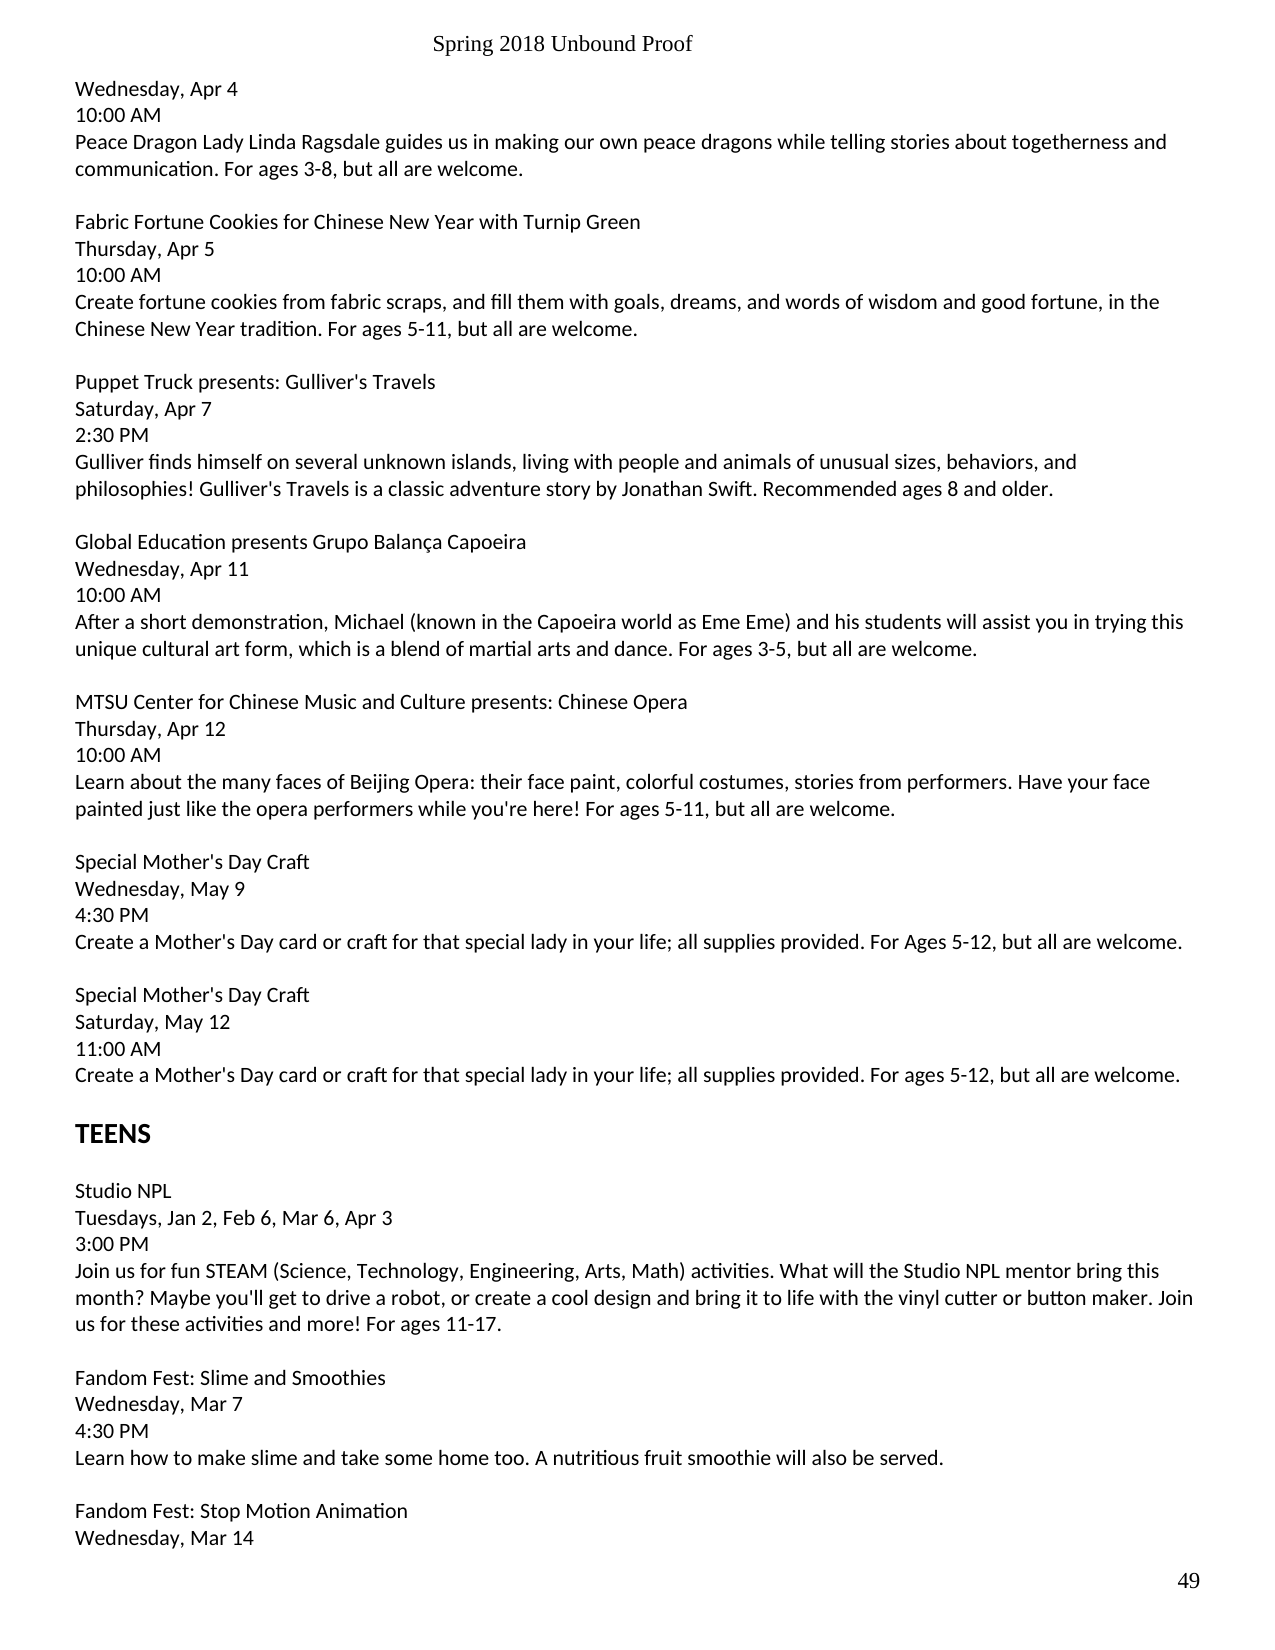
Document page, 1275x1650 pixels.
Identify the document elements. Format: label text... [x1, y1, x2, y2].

text Create a Mother's Day card or craft for that special lady in your life; all supplies provided. For ages 5-12, but all are welcome. [75, 1062, 1200, 1088]
text 4:30 PM [75, 1417, 1200, 1444]
text Wednesday, Mar 14 [75, 1524, 1200, 1551]
text Learn how to make slime and take some home too. A nutritious fruit smoothie will also be served. [75, 1444, 1200, 1471]
text 4:30 PM [75, 902, 1200, 928]
text Fandom Fest: Slime and Smoothies [75, 1364, 1200, 1391]
text Global Education presents Grupo Balança Capoeira [75, 528, 1200, 555]
text Wednesday, Apr 11 [75, 555, 1200, 582]
text Studio NPL [75, 1177, 1200, 1204]
text After a short demonstration, Michael (known in the Capoeira world as Eme Eme) and his students will assist you in trying this unique cultural art form, which is a blend of martial arts and dance. For ages 3-5, but all are welcome. [75, 608, 1200, 662]
text Create fortune cookies from fabric scraps, and fill them with goals, dreams, and words of wisdom and good fortune, in the Chinese New Year tradition. For ages 5-11, but all are welcome. [75, 288, 1200, 342]
text 10:00 AM [75, 262, 1200, 288]
text Wednesday, Mar 7 [75, 1391, 1200, 1417]
text Peace Dragon Lady Linda Ragsdale guides us in making our own peace dragons while telling stories about togetherness and communication. For ages 3-8, but all are welcome. [75, 128, 1200, 182]
text MTSU Center for Chinese Music and Culture presents: Chinese Opera [75, 688, 1200, 715]
text Thursday, Apr 12 [75, 715, 1200, 742]
text Wednesday, Apr 4 [75, 75, 1200, 102]
text Special Mother's Day Craft [75, 982, 1200, 1008]
text 10:00 AM [75, 102, 1200, 128]
text TEENS [75, 1115, 1200, 1151]
text Saturday, Apr 7 [75, 395, 1200, 422]
text 11:00 AM [75, 1035, 1200, 1062]
text Tuesdays, Jan 2, Feb 6, Mar 6, Apr 3 [75, 1204, 1200, 1231]
text Join us for fun STEAM (Science, Technology, Engineering, Arts, Math) activities. What will the Studio NPL mentor bring this month? Maybe you'll get to drive a robot, or create a cool design and bring it to life with the vinyl cutter or button maker. Join us for these activities and more! For ages 11-17. [75, 1257, 1200, 1337]
text Saturday, May 12 [75, 1008, 1200, 1035]
text Fandom Fest: Stop Motion Animation [75, 1497, 1200, 1524]
text Puppet Truck presents: Gulliver's Travels [75, 368, 1200, 395]
text 10:00 AM [75, 742, 1200, 768]
text Wednesday, May 9 [75, 875, 1200, 902]
text Special Mother's Day Craft [75, 848, 1200, 875]
text Learn about the many faces of Beijing Opera: their face paint, colorful costumes, stories from performers. Have your face painted just like the opera performers while you're here! For ages 5-11, but all are welcome. [75, 768, 1200, 822]
text Fabric Fortune Cookies for Chinese New Year with Turnip Green [75, 208, 1200, 235]
text Thursday, Apr 5 [75, 235, 1200, 262]
text 2:30 PM [75, 422, 1200, 448]
text Gulliver finds himself on several unknown islands, living with people and animals of unusual sizes, behaviors, and philosophies! Gulliver's Travels is a classic adventure story by Jonathan Swift. Recommended ages 8 and older. [75, 448, 1200, 502]
text 3:00 PM [75, 1231, 1200, 1257]
text 10:00 AM [75, 582, 1200, 608]
text Create a Mother's Day card or craft for that special lady in your life; all supplies provided. For Ages 5-12, but all are welcome. [75, 928, 1200, 955]
